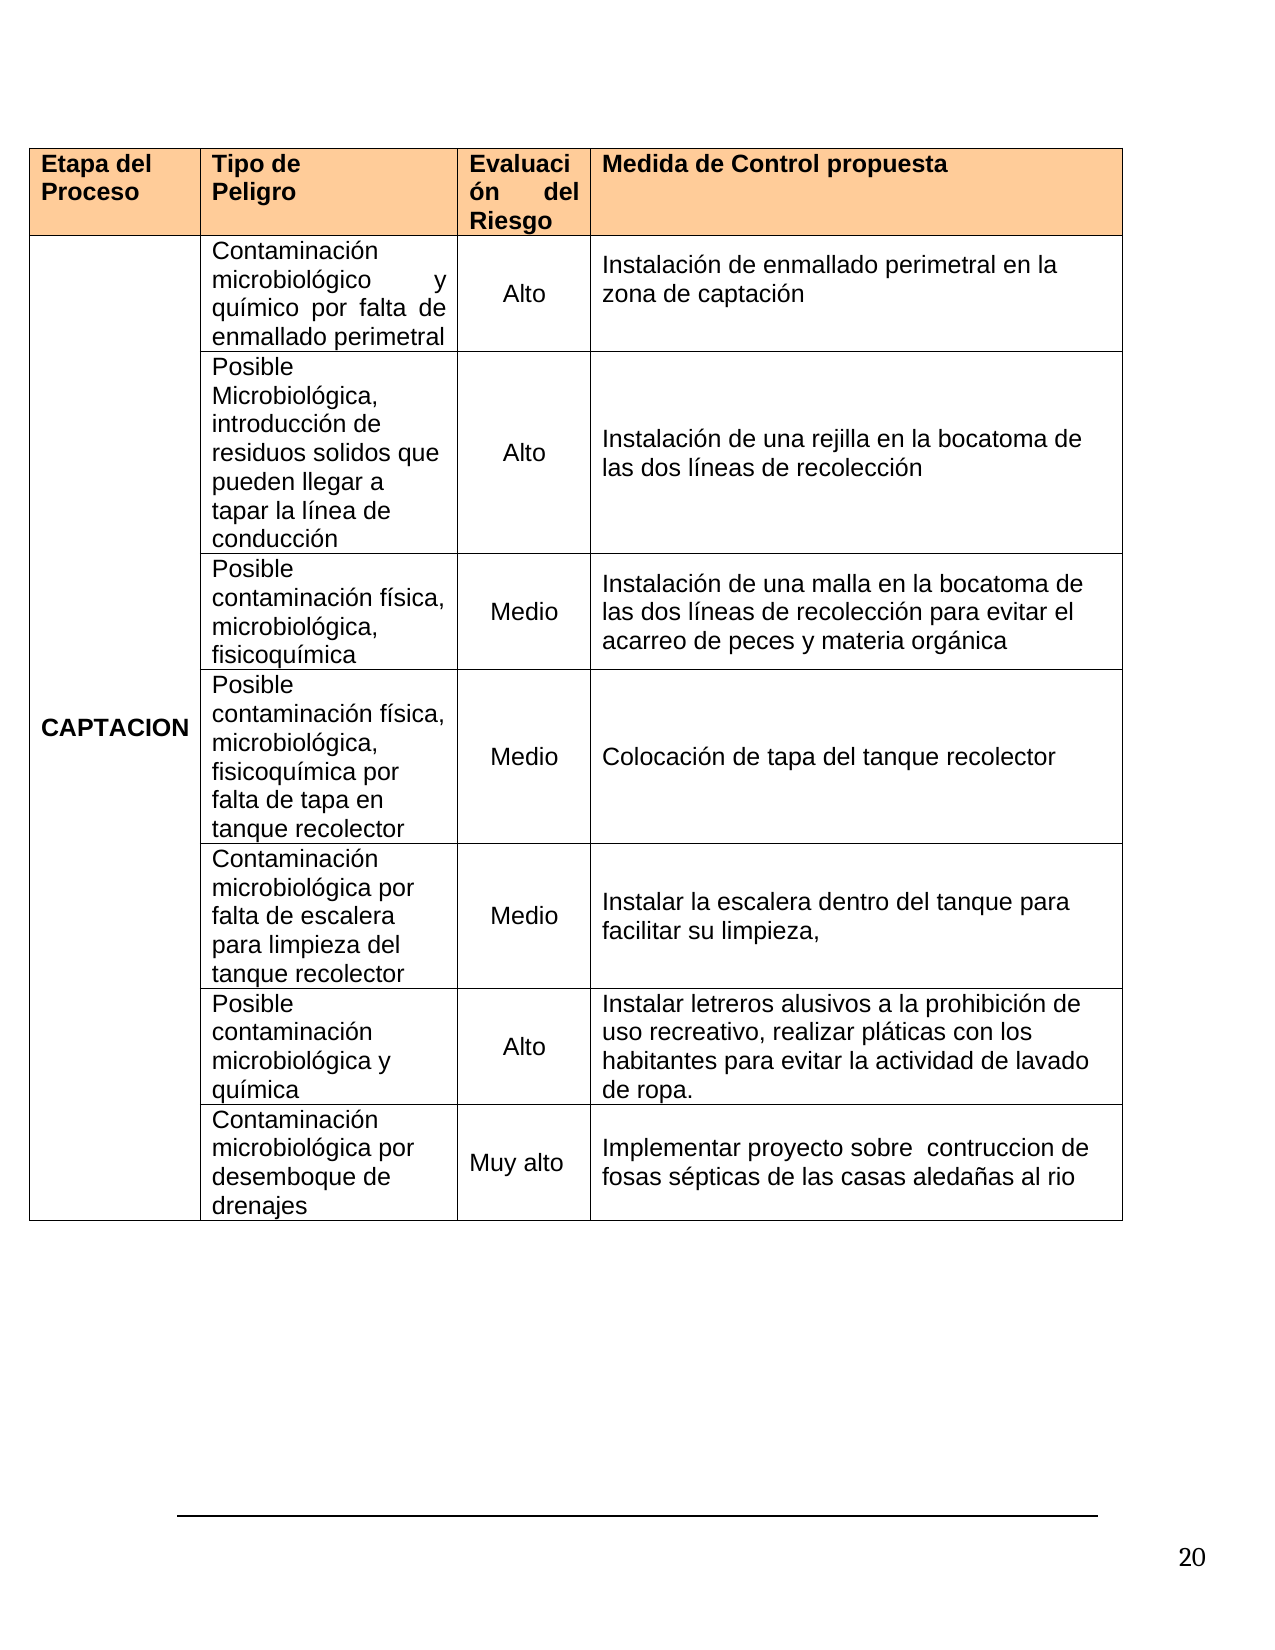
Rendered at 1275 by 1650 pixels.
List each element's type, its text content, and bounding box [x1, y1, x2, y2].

table_cell Instalación de enmallado perimetral en la zona de captación [591, 236, 1122, 351]
table_cell Alto [458, 236, 590, 351]
table_cell Muy alto [458, 1105, 590, 1220]
table_cell Posible contaminación microbiológica y química [201, 989, 457, 1104]
table_cell Instalación de una rejilla en la bocatoma de las dos líneas de recolección [591, 352, 1122, 553]
table_cell CAPTACION [30, 236, 200, 1220]
table_cell Medio [458, 554, 590, 669]
table_cell Contaminación microbiológica por falta de escalera para limpieza del tanque recolector [201, 844, 457, 988]
table_cell Posible contaminación física, microbiológica, fisicoquímica [201, 554, 457, 669]
table_cell Instalación de una malla en la bocatoma de las dos líneas de recolección para evitar el acarreo de peces y materia orgánica [591, 554, 1122, 669]
table_cell Alto [458, 989, 590, 1104]
table_header Medida de Control propuesta [591, 149, 1122, 235]
table_cell Contaminación microbiológico y químico por falta de enmallado perimetral [201, 236, 457, 351]
table_header Tipo de Peligro [201, 149, 457, 235]
table_cell Implementar proyecto sobre contruccion de fosas sépticas de las casas aledañas al rio [591, 1105, 1122, 1220]
table_cell Posible Microbiológica, introducción de residuos solidos que pueden llegar a tapar la línea de conducción [201, 352, 457, 553]
table_header Etapa del Proceso [30, 149, 200, 235]
table_cell Medio [458, 670, 590, 843]
table_cell Alto [458, 352, 590, 553]
table_cell Colocación de tapa del tanque recolector [591, 670, 1122, 843]
table_cell Medio [458, 844, 590, 988]
table_cell Instalar letreros alusivos a la prohibición de uso recreativo, realizar pláticas con los habitantes para evitar la actividad de lavado de ropa. [591, 989, 1122, 1104]
table_cell Instalar la escalera dentro del tanque para facilitar su limpieza, [591, 844, 1122, 988]
table_cell Contaminación microbiológica por desemboque de drenajes [201, 1105, 457, 1220]
table_header Evaluación del Riesgo [458, 149, 590, 235]
table_cell Posible contaminación física, microbiológica, fisicoquímica por falta de tapa en tanque recolector [201, 670, 457, 843]
